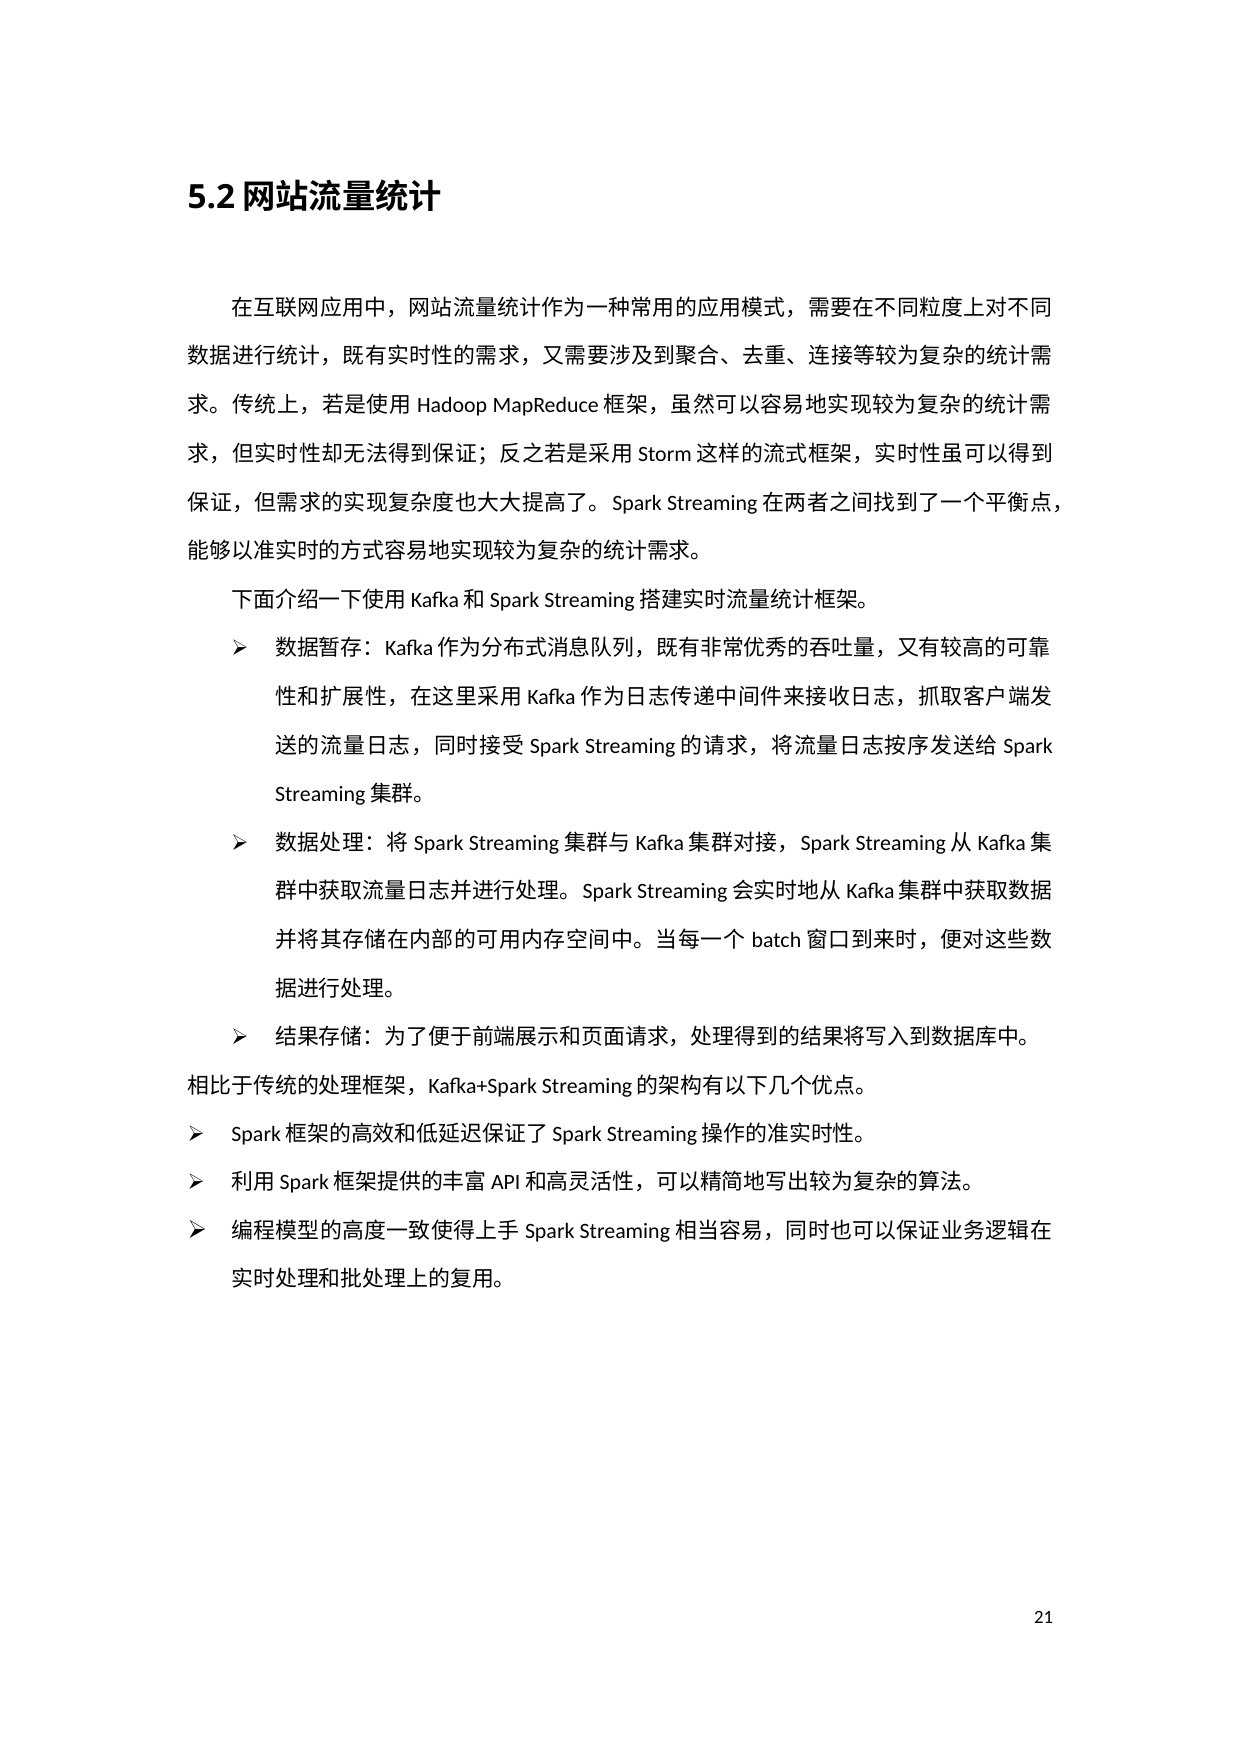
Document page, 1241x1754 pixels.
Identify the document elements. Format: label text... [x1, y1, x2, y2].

list Spark框架的高效和低延迟保证了Spark Streaming操作的准实时性。 [187, 1116, 1053, 1148]
text 在互联网应用中，网站流量统计作为一种常用的应用模式，需要在不同粒度上对不同数据进行统计，既有实时性的需求，又需要涉及到聚合、去重、连接等较为复杂的统计需求。传统上，若是使用Hadoop MapReduce框架，虽然可以容易地实现较为复杂的统计需求，但实时性却无法得到保证；反之若是采用Storm这样的流式框架，实时性虽可以得到保证，但需求的实现复杂度也大大提高了。Spark Streaming在两者之间找到了一个平衡点，能够以准实时的方式容易地实现较为复杂的统计需求。 [187, 289, 1053, 566]
text 相比于传统的处理框架，Kafka+Spark Streaming的架构有以下几个优点。 [187, 1067, 1053, 1100]
list 编程模型的高度一致使得上手Spark Streaming相当容易，同时也可以保证业务逻辑在实时处理和批处理上的复用。 [187, 1212, 1053, 1293]
list 数据暂存：Kafka作为分布式消息队列，既有非常优秀的吞吐量，又有较高的可靠性和扩展性，在这里采用Kafka作为日志传递中间件来接收日志，抓取客户端发送的流量日志，同时接受Spark Streaming的请求，将流量日志按序发送给Spark Streaming集群。 [231, 630, 1053, 808]
list 结果存储：为了便于前端展示和页面请求，处理得到的结果将写入到数据库中。 [231, 1019, 1053, 1051]
text 下面介绍一下使用Kafka和Spark Streaming搭建实时流量统计框架。 [187, 581, 1053, 614]
subtitle 5.2网站流量统计 [187, 162, 1053, 227]
list 数据处理：将Spark Streaming集群与Kafka集群对接，Spark Streaming从Kafka集群中获取流量日志并进行处理。Spark Streaming会实时地从Kafka集群中获取数据并将其存储在内部的可用内存空间中。当每一个batch窗口到来时，便对这些数据进行处理。 [231, 824, 1053, 1003]
list 利用Spark框架提供的丰富API和高灵活性，可以精简地写出较为复杂的算法。 [187, 1164, 1053, 1196]
